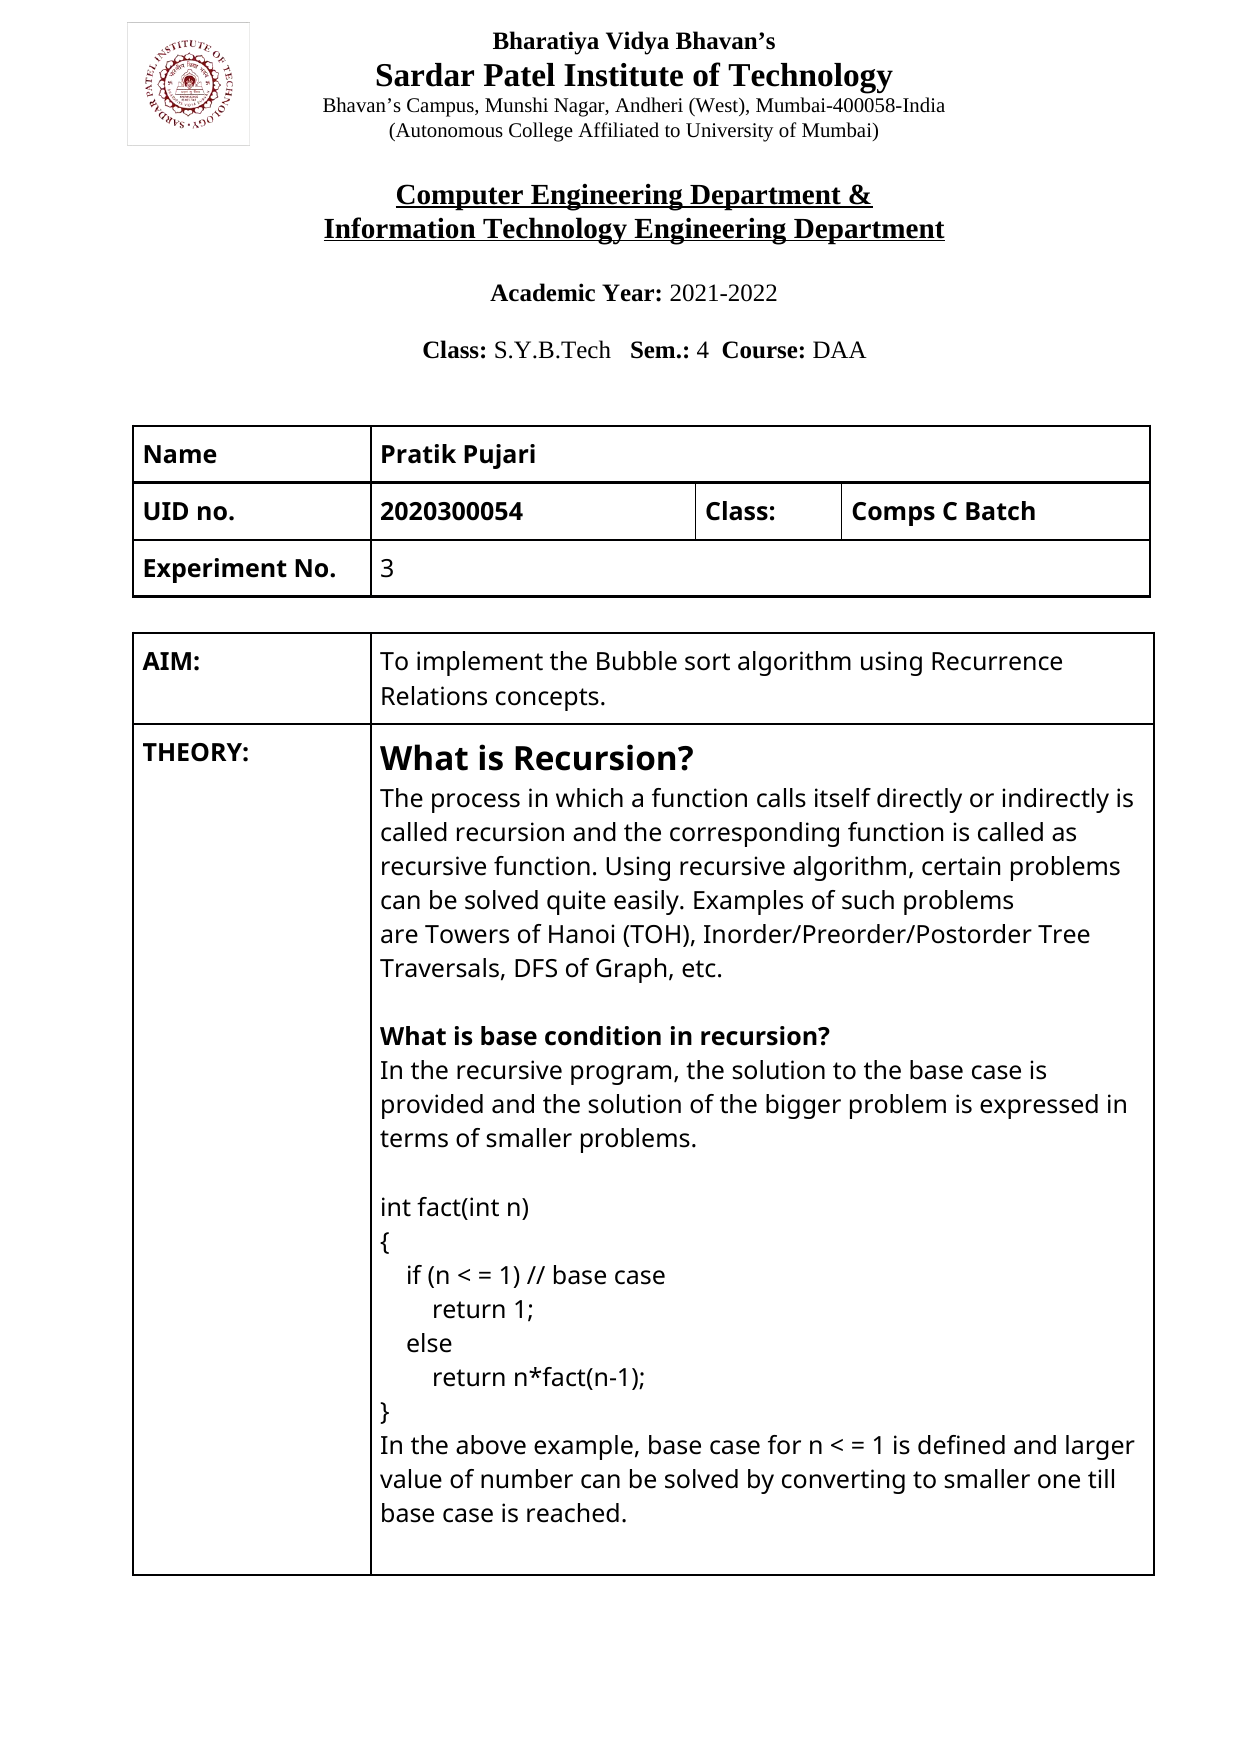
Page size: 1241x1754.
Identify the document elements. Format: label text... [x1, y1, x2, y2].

table_header Name [134, 427, 370, 481]
table_cell Experiment No. [134, 541, 370, 595]
table_cell Comps C Batch [842, 484, 1149, 538]
table_header To implement the Bubble sort algorithm using Recurrence Relations concepts. [372, 634, 1153, 723]
table_cell UID no. [134, 484, 370, 538]
picture [127, 22, 250, 146]
table_cell Class: [696, 484, 841, 538]
table_header Pratik Pujari [372, 427, 1149, 481]
table_cell 3 [372, 541, 1149, 595]
table_cell 2020300054 [372, 484, 695, 538]
table_header AIM: [134, 634, 370, 723]
table_cell THEORY: [134, 725, 370, 1574]
